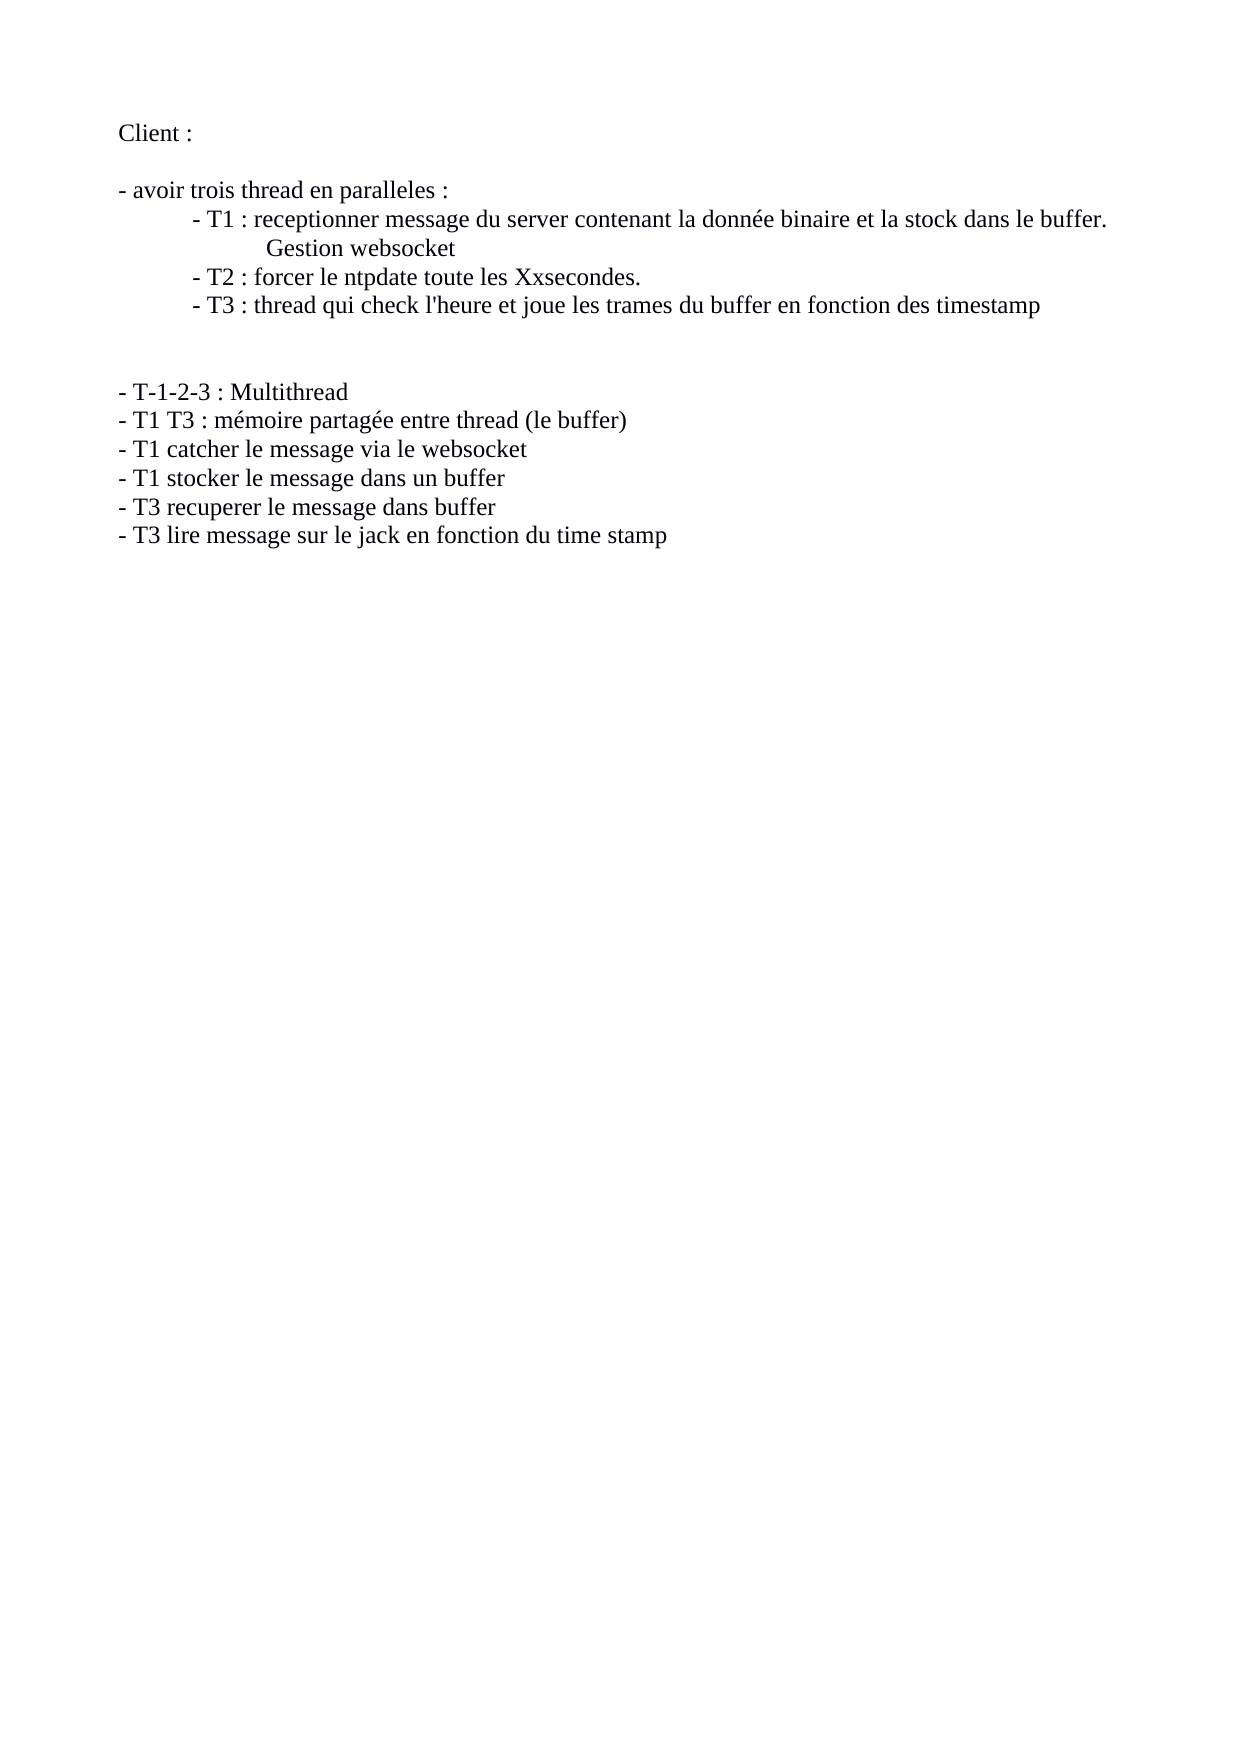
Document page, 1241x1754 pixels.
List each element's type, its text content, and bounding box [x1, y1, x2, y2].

text - T1 : receptionner message du server contenant la donnée binaire et la stock dans le buffer. [118, 204, 1122, 233]
text - T3 : thread qui check l'heure et joue les trames du buffer en fonction des timestamp [118, 291, 1122, 319]
text - avoir trois thread en paralleles : [118, 176, 1122, 204]
text - T3 lire message sur le jack en fonction du time stamp [118, 521, 1122, 549]
text - T1 stocker le message dans un buffer [118, 463, 1122, 492]
text Client : [118, 118, 1122, 147]
text - T-1-2-3 : Multithread [118, 377, 1122, 406]
text - T3 recuperer le message dans buffer [118, 492, 1122, 521]
text - T1 T3 : mémoire partagée entre thread (le buffer) [118, 406, 1122, 434]
text Gestion websocket [118, 233, 1122, 262]
text - T2 : forcer le ntpdate toute les Xxsecondes. [118, 262, 1122, 291]
text - T1 catcher le message via le websocket [118, 434, 1122, 463]
